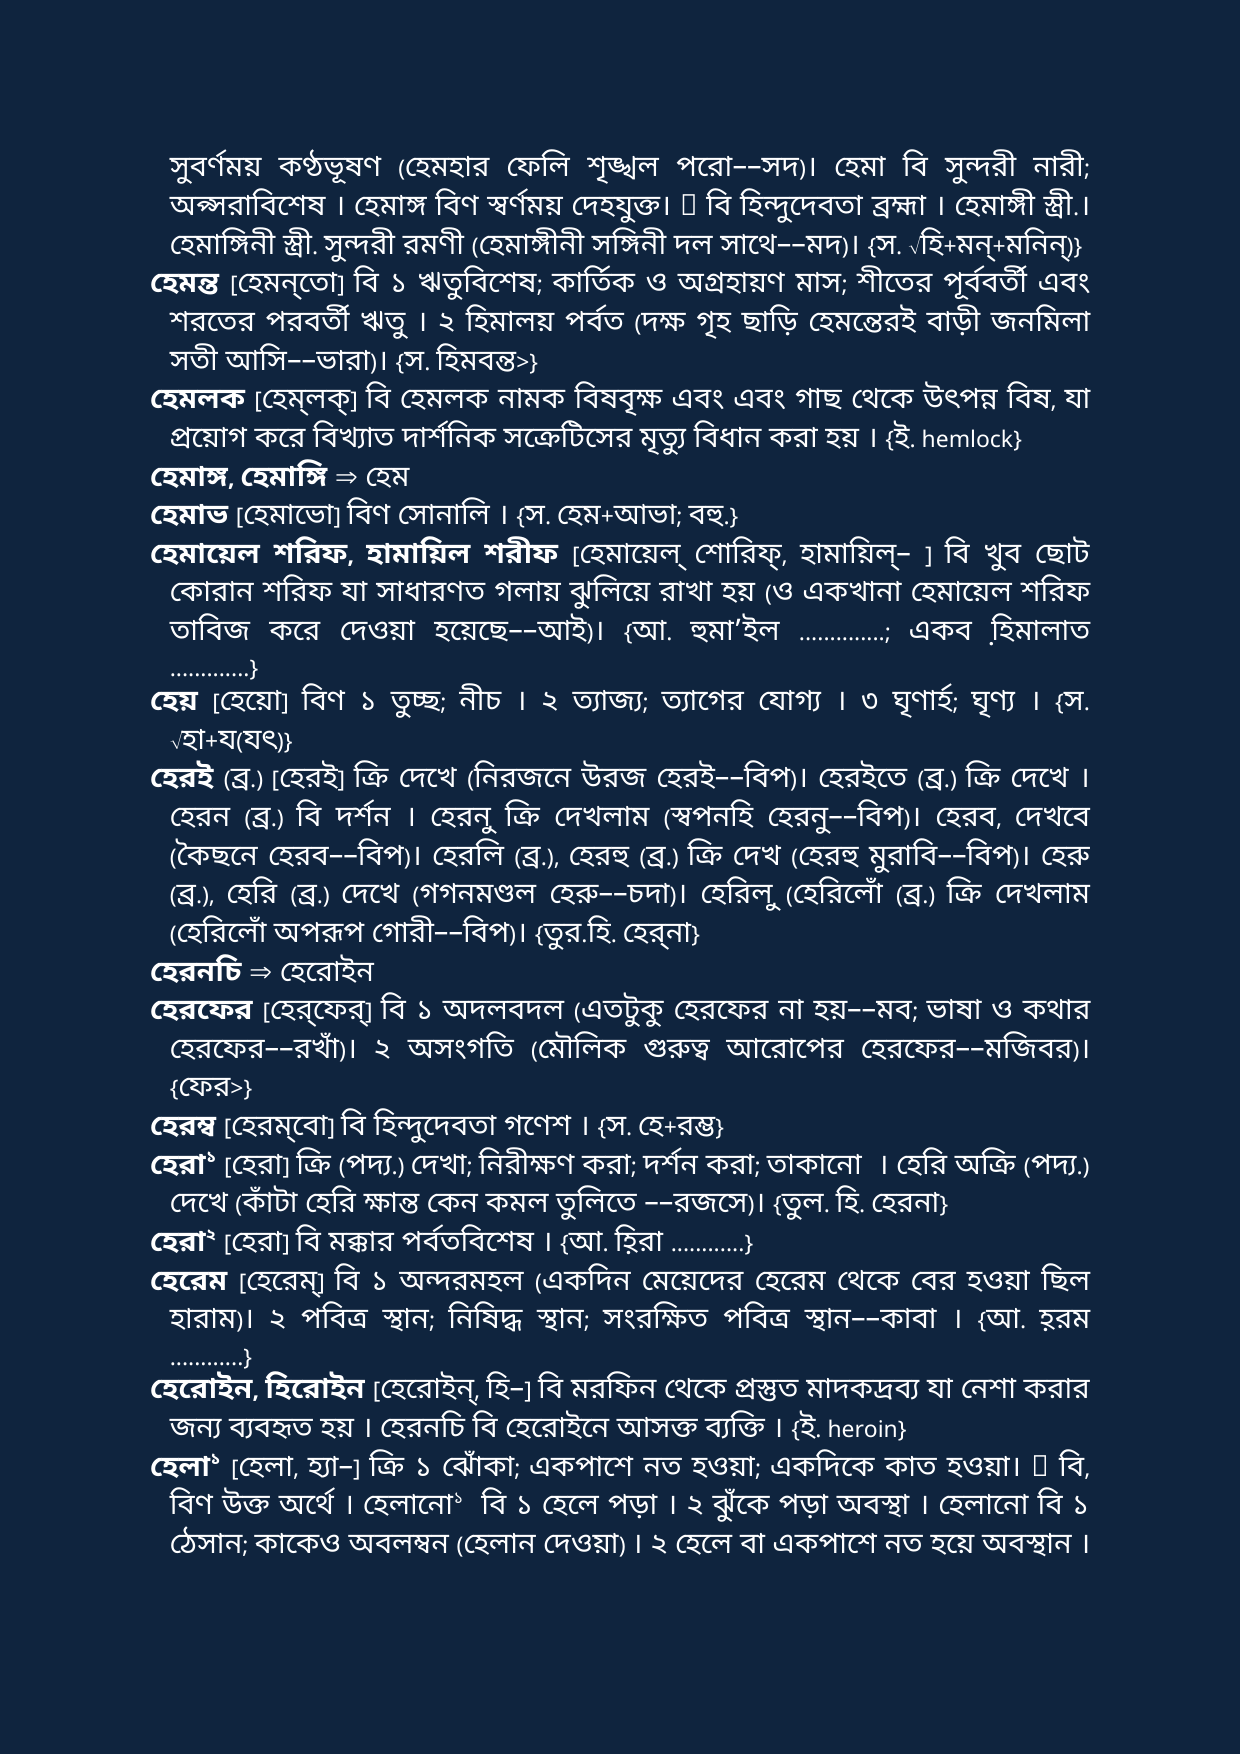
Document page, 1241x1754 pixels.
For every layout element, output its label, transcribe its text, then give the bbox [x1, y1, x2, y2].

text হেমলক [হেম্‌লক্‌] বি হেমলক নামক বিষবৃক্ষ এবং এবং গাছ থেকে উৎপন্ন বিষ, যা প্রয়োগ করে বিখ্যাত দার্শনিক সক্রেটিসের মৃত্যু বিধান করা হয় । {ই. hemlock} [150, 382, 1090, 459]
text হেরা১ [হেরা] ক্রি (পদ্য.) দেখা; নিরীক্ষণ করা; দর্শন করা; তাকানো । হেরি অক্রি (পদ্য.) দেখে (কাঁটা হেরি ক্ষান্ত কেন কমল তুলিতে ––রজসে)। {তুল. হি. হেরনা} [150, 1147, 1090, 1225]
text হেরনচি হেরোইন [150, 954, 1090, 993]
text হেরা২ [হেরা] বি মক্কার পর্বতবিশেষ । {আ. হ়িরা ............} [150, 1225, 1090, 1263]
text হেরেম [হেরেম্‌] বি ১ অন্দরমহল (একদিন মেয়েদের হেরেম থেকে বের হওয়া ছিল হারাম)। ২ পবিত্র স্থান; নিষিদ্ধ স্থান; সংরক্ষিত পবিত্র স্থান––কাবা । {আ. হ়রম ............} [150, 1263, 1090, 1372]
text হেরফের [হের্‌ফের্‌] বি ১ অদলবদল (এতটুকু হেরফের না হয়––মব; ভাষা ও কথার হেরফের––রখাঁ)। ২ অসংগতি (মৌলিক গুরুত্ব আরোপের হেরফের––মজিবর)। {ফের>} [150, 993, 1090, 1109]
text হেয় [হেয়ো] বিণ ১ তুচ্ছ; নীচ । ২ ত্যাজ্য; ত্যাগের যোগ্য । ৩ ঘৃণার্হ; ঘৃণ্য । {স. হা+য(যৎ)} [150, 684, 1090, 761]
text হেরোইন, হিরোইন [হেরোইন্‌, হি–] বি মরফিন থেকে প্রস্তুত মাদকদ্রব্য যা নেশা করার জন্য ব্যবহৃত হয় । হেরনচি বি হেরোইনে আসক্ত ব্যক্তি । {ই. heroin} [150, 1372, 1090, 1449]
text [150, 1449, 1090, 1565]
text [150, 150, 1090, 266]
text হেরই (ব্র.) [হেরই] ক্রি দেখে (নিরজনে উরজ হেরই––বিপ)। হেরইতে (ব্র.) ক্রি দেখে । হেরন (ব্র.) বি দর্শন । হেরনু ক্রি দেখলাম (স্বপনহি হেরনু––বিপ)। হেরব, দেখবে (কৈছনে হেরব––বিপ)। হেরলি (ব্র.), হেরহু (ব্র.) ক্রি দেখ (হেরহু মুরাবি––বিপ)। হেরু (ব্র.), হেরি (ব্র.) দেখে (গগনমণ্ডল হেরু––চদা)। হেরিলু (হেরিলোঁ (ব্র.) ক্রি দেখলাম (হেরিলোঁ অপরূপ গোরী––বিপ)। {তুর.হি. হের্‌না} [150, 761, 1090, 954]
text হেমন্ত [হেমন্‌তো] বি ১ ঋতুবিশেষ; কার্তিক ও অগ্রহায়ণ মাস; শীতের পূর্ববর্তী এবং শরতের পরবর্তী ঋতু । ২ হিমালয় পর্বত (দক্ষ গৃহ ছাড়ি হেমন্তেরই বাড়ী জনমিলা সতী আসি––ভারা)। {স. হিমবন্ত>} [150, 266, 1090, 382]
text হেরম্ব [হেরম্‌বো] বি হিন্দুদেবতা গণেশ । {স. হে+রম্ভ} [150, 1109, 1090, 1147]
text হেমাভ [হেমাভো] বিণ সোনালি । {স. হেম+আভা; বহু.} [150, 498, 1090, 536]
text হেমাঙ্গ, হেমাঙ্গি হেম [150, 459, 1090, 498]
text হেমায়েল শরিফ, হামায়িল শরীফ [হেমায়েল্‌ শোরিফ্‌, হামায়িল্‌– ] বি খুব ছোট কোরান শরিফ যা সাধারণত গলায় ঝুলিয়ে রাখা হয় (ও একখানা হেমায়েল শরিফ তাবিজ করে দেওয়া হয়েছে––আই)। {আ. হুমা’ইল ..............; একব হি়মালাত .............} [150, 536, 1090, 684]
